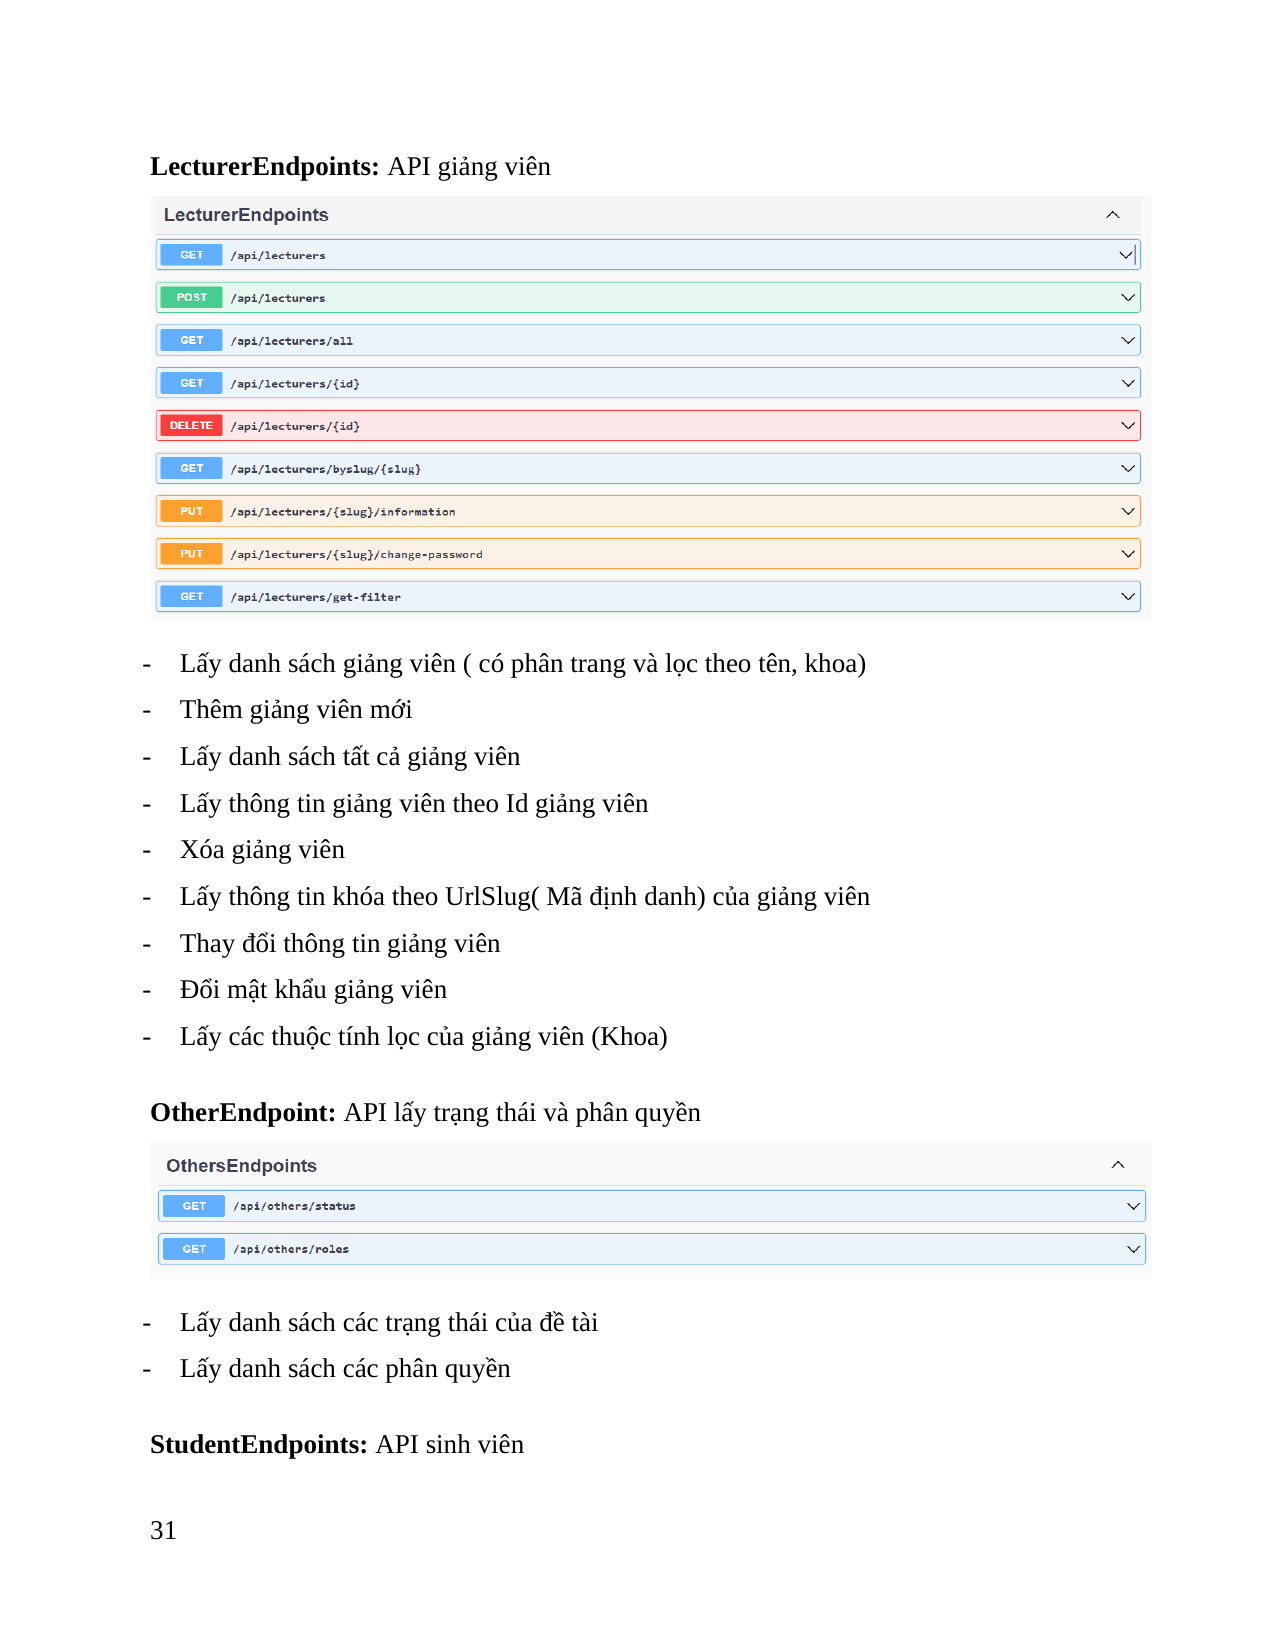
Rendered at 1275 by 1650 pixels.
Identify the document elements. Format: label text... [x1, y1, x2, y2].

text LecturerEndpoints: API giảng viên [150, 150, 1152, 181]
picture [150, 1142, 1152, 1279]
text StudentEndpoints: API sinh viên [150, 1428, 1152, 1459]
list Thay đổi thông tin giảng viên [142, 927, 1152, 958]
list Xóa giảng viên [142, 833, 1152, 865]
list Thêm giảng viên mới [142, 693, 1152, 725]
list Đổi mật khẩu giảng viên [142, 973, 1152, 1005]
list Lấy thông tin khóa theo UrlSlug( Mã định danh) của giảng viên [142, 880, 1152, 911]
list Lấy danh sách các phân quyền [142, 1352, 1152, 1383]
list Lấy danh sách tất cả giảng viên [142, 740, 1152, 771]
picture [150, 196, 1152, 620]
list Lấy thông tin giảng viên theo Id giảng viên [142, 787, 1152, 818]
list Lấy danh sách giảng viên ( có phân trang và lọc theo tên, khoa) [142, 647, 1152, 678]
text OtherEndpoint: API lấy trạng thái và phân quyền [150, 1096, 1152, 1127]
list Lấy danh sách các trạng thái của đề tài [142, 1306, 1152, 1337]
list Lấy các thuộc tính lọc của giảng viên (Khoa) [142, 1020, 1152, 1051]
